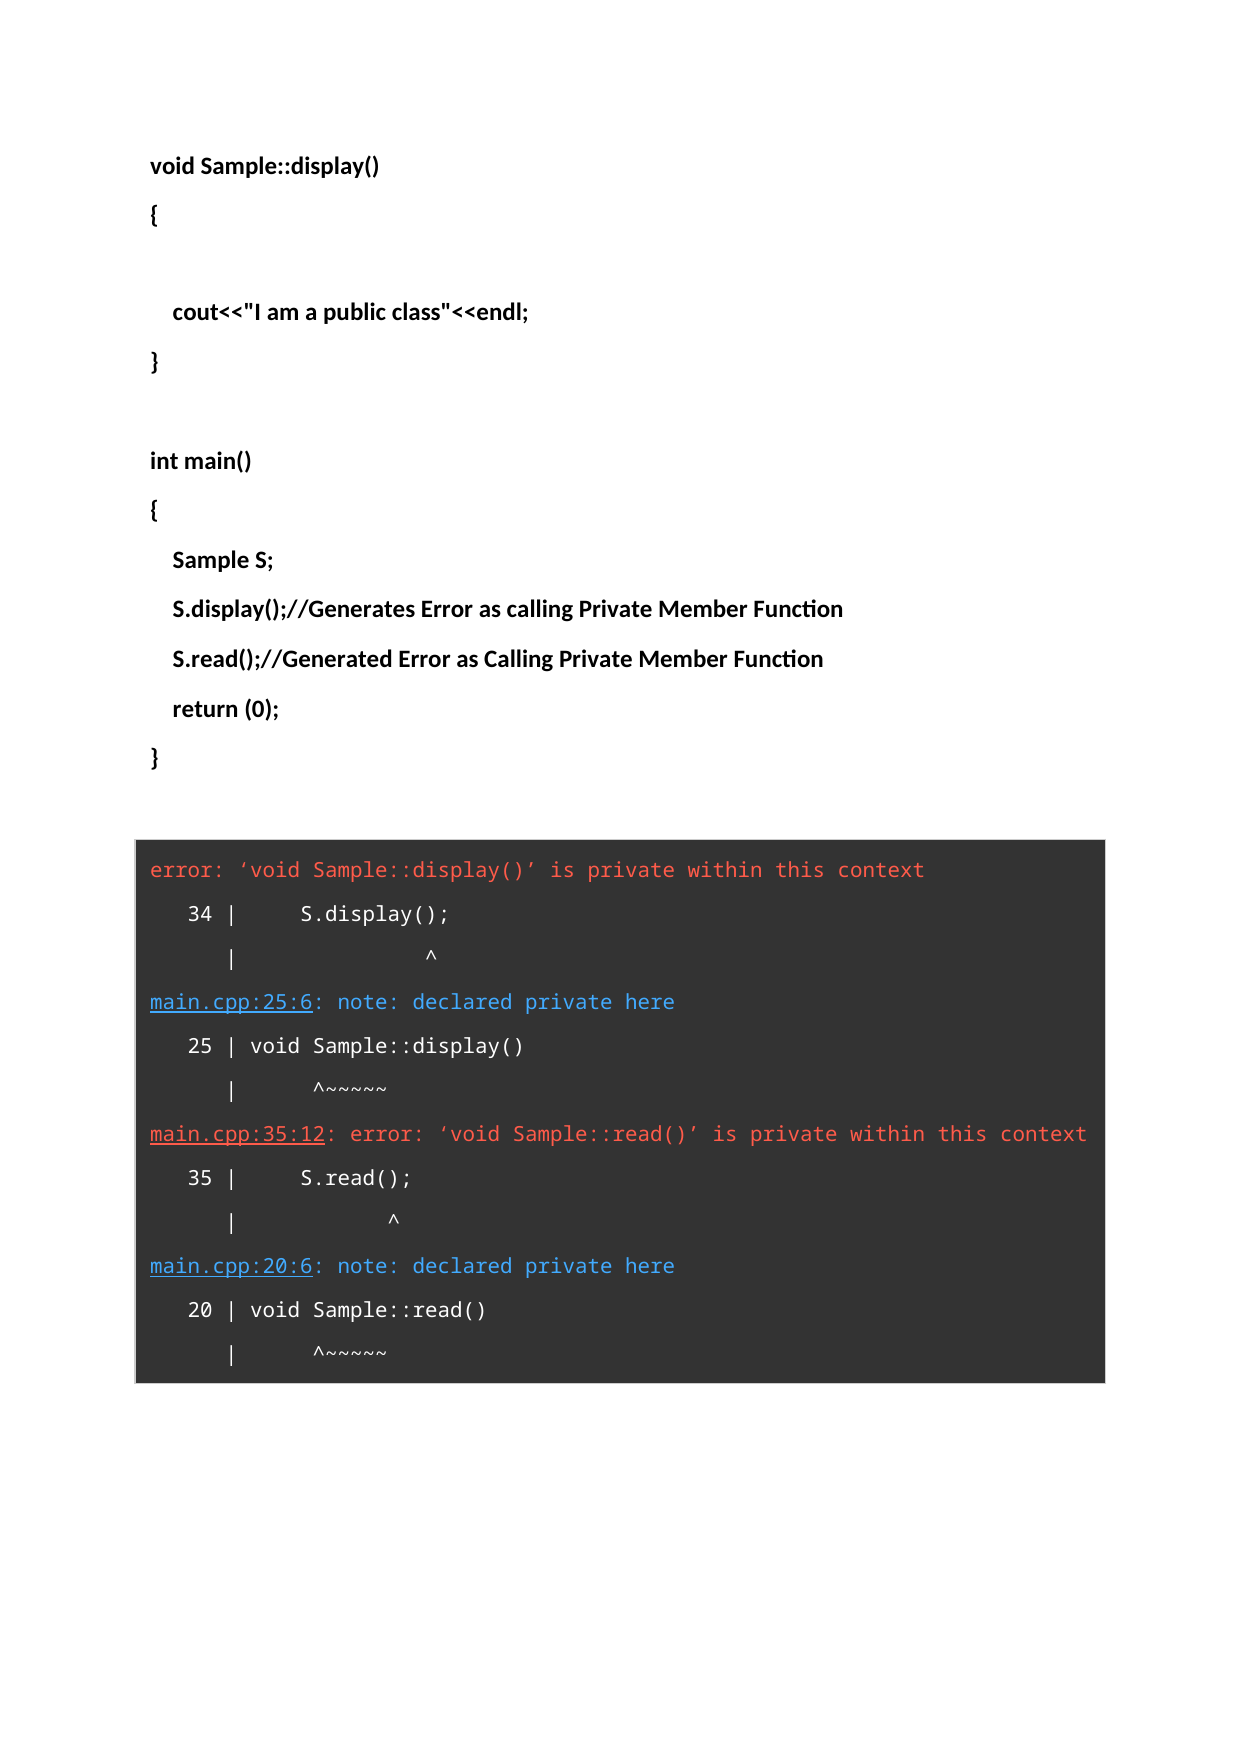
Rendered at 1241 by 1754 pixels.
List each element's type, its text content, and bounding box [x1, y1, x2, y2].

text main.cpp:25:6: note: declared private here [136, 971, 1105, 1015]
text | ^ [136, 1191, 1105, 1235]
text Sample S; [150, 544, 1090, 574]
text | ^~~~~~ [136, 1059, 1105, 1103]
text main.cpp:35:12: error: ‘void Sample::read()’ is private within this context [136, 1103, 1105, 1147]
text } [150, 346, 1090, 376]
text int main() [150, 445, 1090, 475]
text } [150, 742, 1090, 773]
text 20 | void Sample::read() [136, 1279, 1105, 1323]
text | ^ [136, 927, 1105, 971]
text 25 | void Sample::display() [136, 1015, 1105, 1059]
text 34 | S.display(); [136, 883, 1105, 927]
text S.display();//Generates Error as calling Private Member Function [150, 593, 1090, 624]
text main.cpp:20:6: note: declared private here [136, 1235, 1105, 1279]
text error: ‘void Sample::display()’ is private within this context [136, 840, 1105, 883]
text { [150, 494, 1090, 525]
text 35 | S.read(); [136, 1147, 1105, 1191]
text { [150, 199, 1090, 230]
text return (0); [150, 693, 1090, 723]
text S.read();//Generated Error as Calling Private Member Function [150, 643, 1090, 674]
text cout<<"I am a public class"<<endl; [150, 296, 1090, 327]
text void Sample::display() [150, 150, 1090, 181]
text | ^~~~~~ [136, 1323, 1105, 1383]
